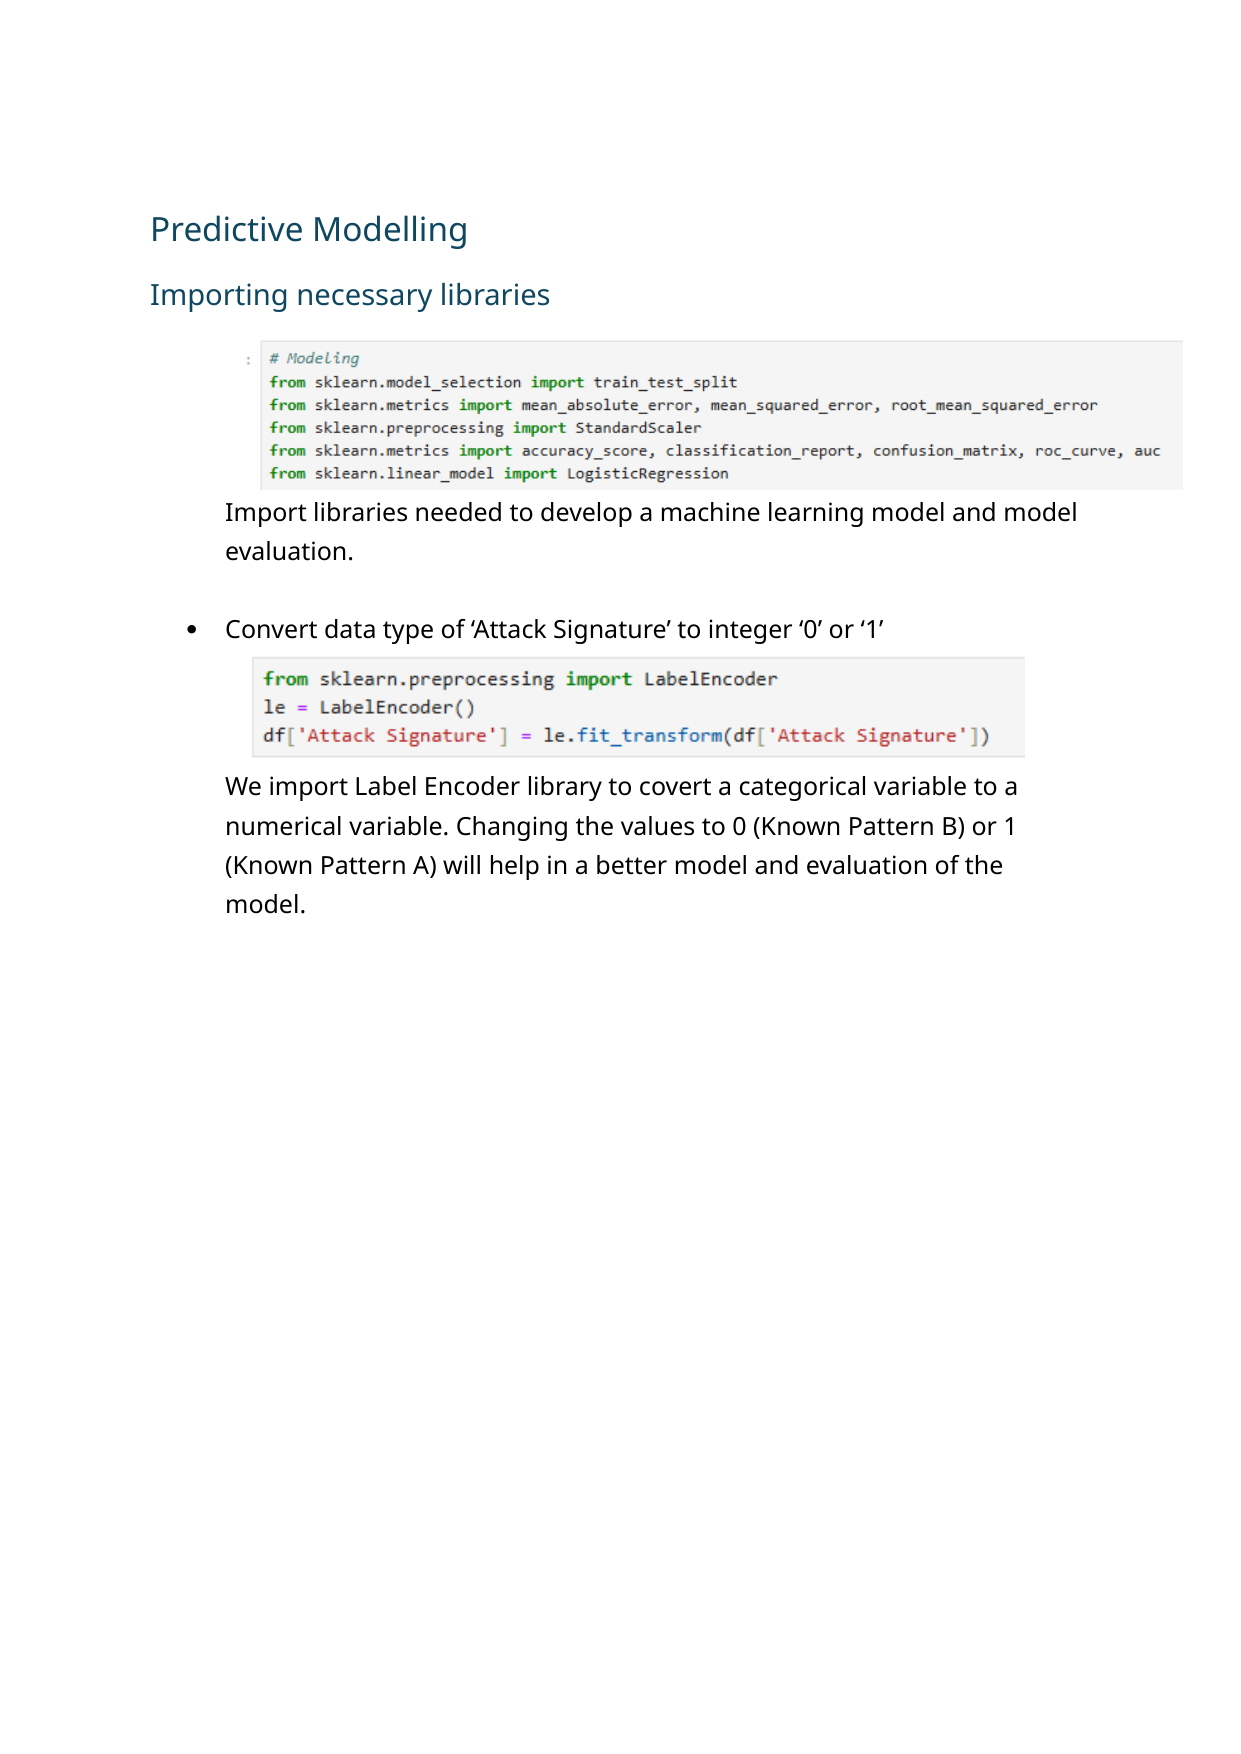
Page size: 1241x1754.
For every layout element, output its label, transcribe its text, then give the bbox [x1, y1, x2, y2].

list Import libraries needed to develop a machine learning model and model evaluation. [225, 495, 1090, 568]
subtitle Importing necessary libraries [150, 275, 1090, 314]
list Convert data type of ‘Attack Signature’ to integer ‘0’ or ‘1’ [187, 612, 1090, 646]
list We import Label Encoder library to covert a categorical variable to a numerical variable. Changing the values to 0 (Known Pattern B) or 1 (Known Pattern A) will help in a better model and evaluation of the model. [225, 769, 1090, 921]
subtitle Predictive Modelling [150, 206, 1090, 251]
